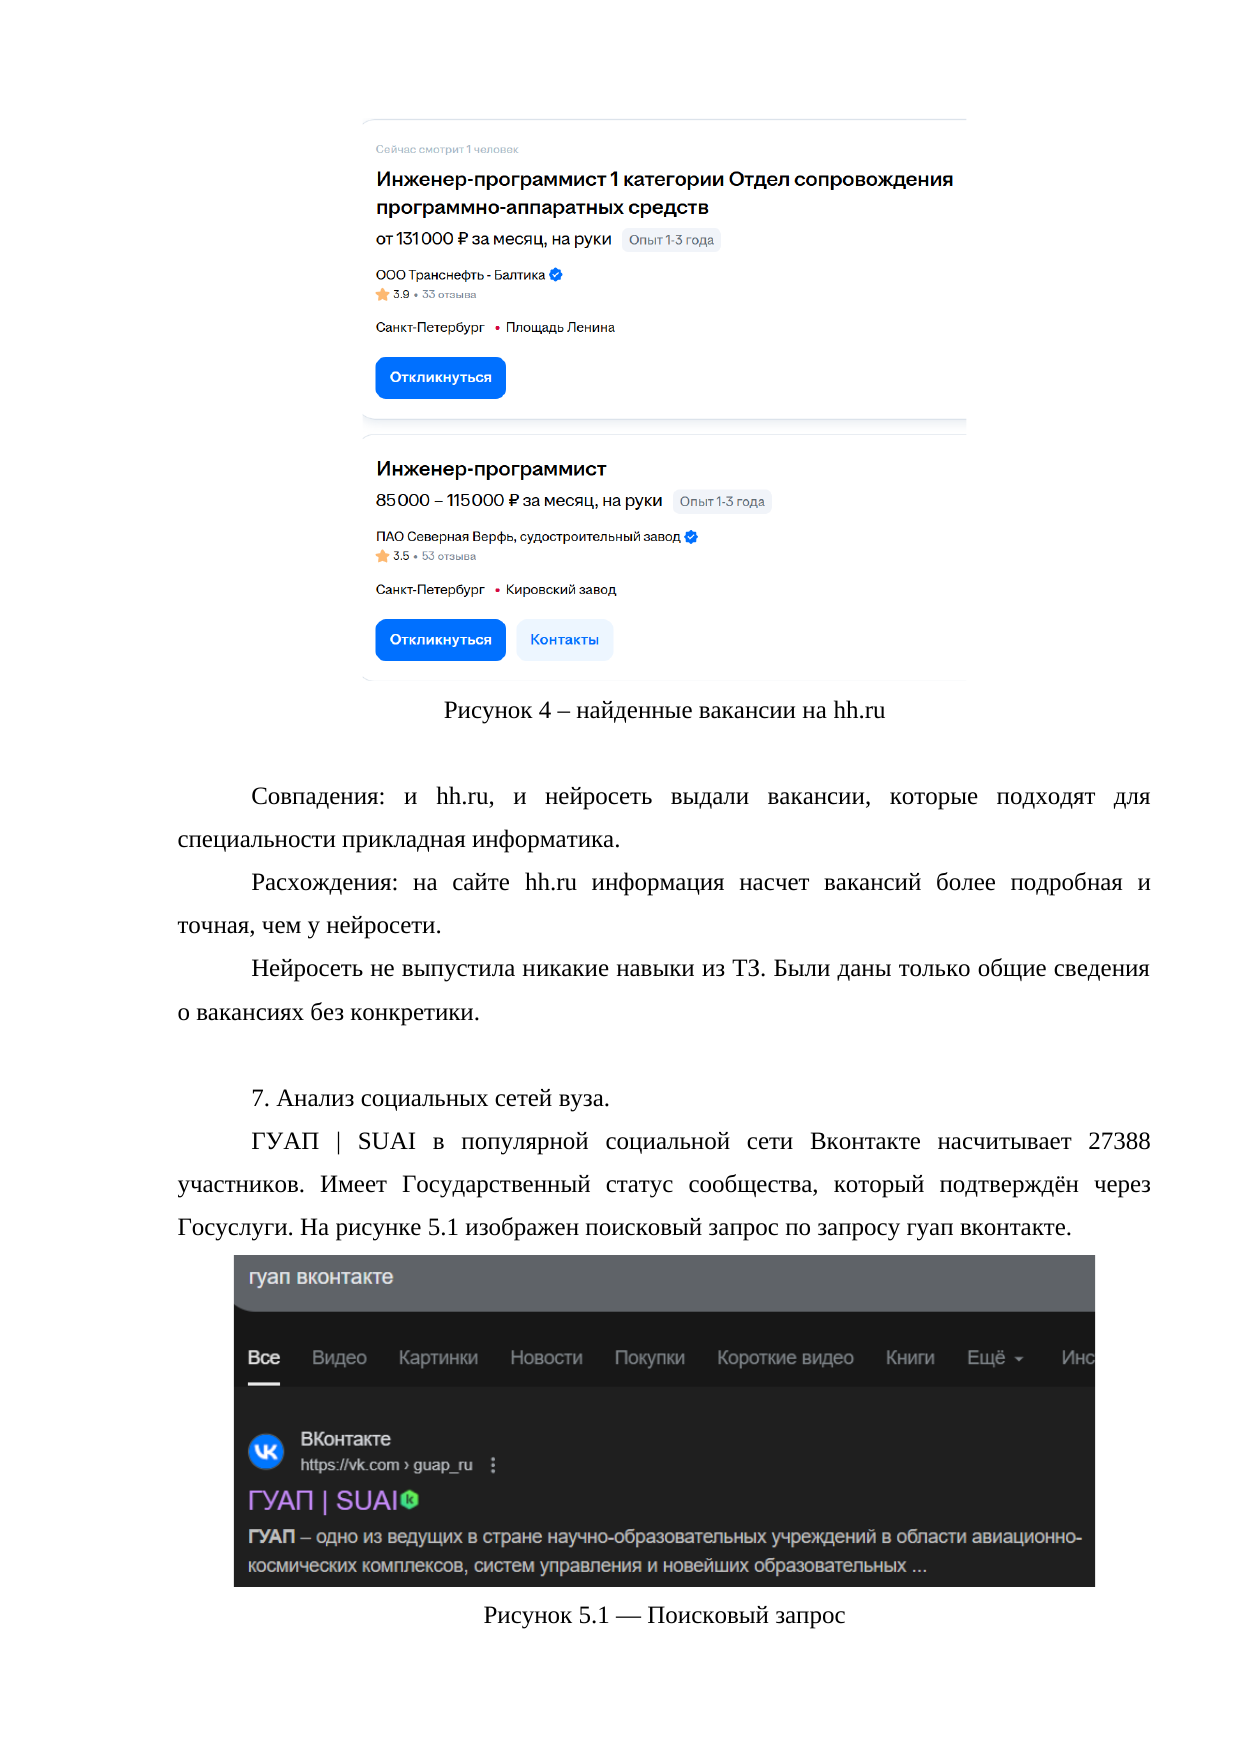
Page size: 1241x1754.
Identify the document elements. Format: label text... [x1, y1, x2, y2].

list Совпадения: и hh.ru, и нейросеть выдали вакансии, которые подходят для специальности прикладная информатика. [177, 781, 1152, 853]
list Нейросеть не выпустила никакие навыки из ТЗ. Были даны только общие сведения о вакансиях без конкретики. [177, 953, 1152, 1025]
picture [233, 1255, 1096, 1587]
text Рисунок 5.1 — Поисковый запрос [177, 1601, 1152, 1629]
list Рисунок 4 – найденные вакансии на hh.ru [177, 695, 1152, 723]
picture [362, 118, 967, 681]
list Расхождения: на сайте hh.ru информация насчет вакансий более подробная и точная, чем у нейросети. [177, 867, 1152, 939]
text ГУАП | SUAI в популярной социальной сети Вконтакте насчитывает 27388 участников. Имеет Государственный статус сообщества, который подтверждён через Госуслуги. На рисунке 5.1 изображен поисковый запрос по запросу гуап вконтакте. [177, 1126, 1152, 1241]
list 7. Анализ социальных сетей вуза. [177, 1083, 1152, 1112]
